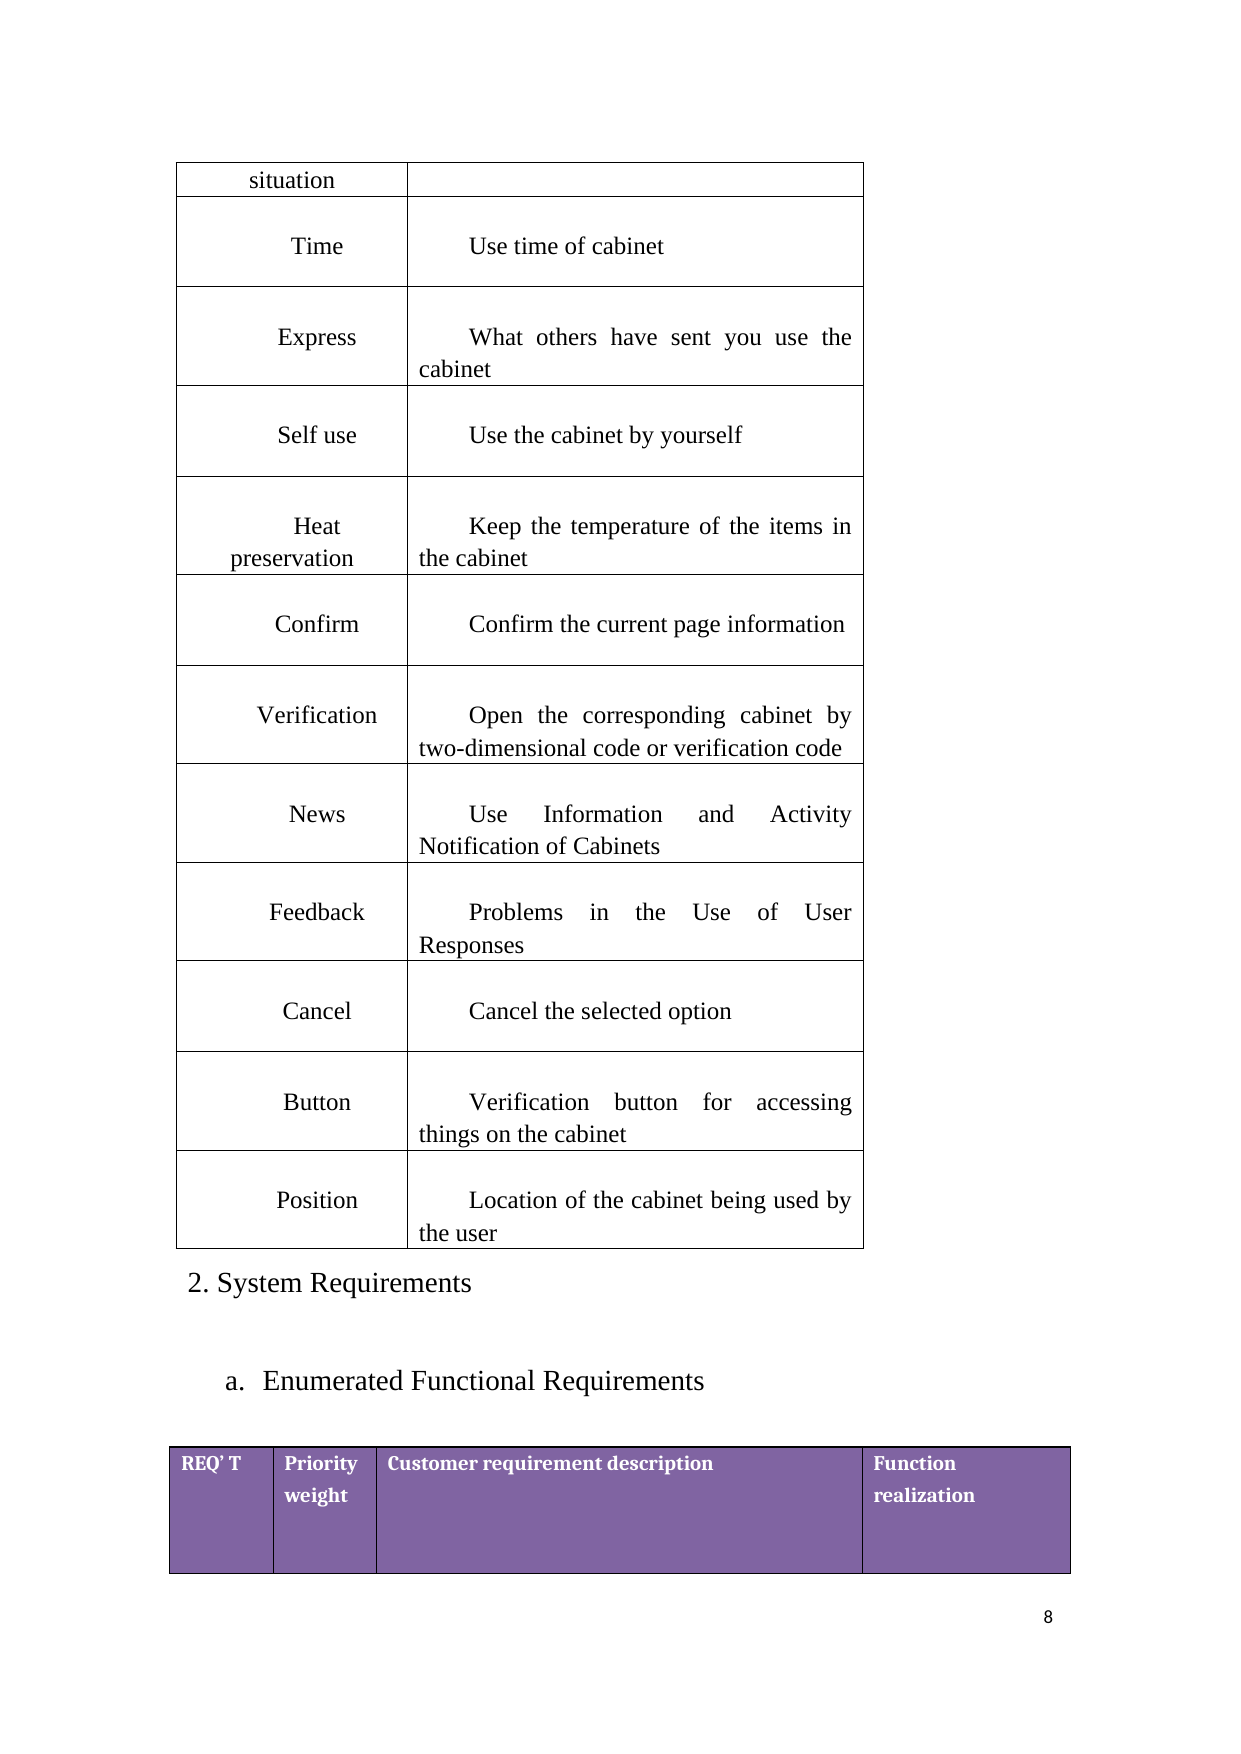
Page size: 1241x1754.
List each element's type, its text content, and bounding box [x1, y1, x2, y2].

table_cell Confirm the current page information [408, 575, 863, 665]
table_cell Position [177, 1151, 407, 1248]
table_cell Self use [177, 386, 407, 476]
text 2. System Requirements [187, 1249, 1053, 1314]
table_cell Use time of cabinet [408, 197, 863, 286]
table_cell Open the corresponding cabinet by two-dimensional code or verification code [408, 666, 863, 763]
table_cell Location of the cabinet being used by the user [408, 1151, 863, 1248]
table_cell Keep the temperature of the items in the cabinet [408, 477, 863, 574]
table_cell Use the cabinet by yourself [408, 386, 863, 476]
table_cell Confirm [177, 575, 407, 665]
table_cell Cancel [177, 961, 407, 1051]
table_cell News [177, 764, 407, 862]
table_header Function realization [863, 1448, 1070, 1573]
table_cell Problems in the Use of User Responses [408, 863, 863, 960]
table_cell Feedback [177, 863, 407, 960]
table_header Priority weight [274, 1448, 376, 1573]
table_cell Heat preservation [177, 477, 407, 574]
table_header REQ’ T [170, 1448, 273, 1573]
table_cell What others have sent you use the cabinet [408, 287, 863, 385]
table_cell Cancel the selected option [408, 961, 863, 1051]
table_cell Time [177, 197, 407, 286]
table_cell Button [177, 1052, 407, 1150]
table_cell Cabinet situation [177, 163, 407, 196]
table_cell Use Information and Activity Notification of Cabinets [408, 764, 863, 862]
list Enumerated Functional Requirements [225, 1348, 1053, 1413]
table_cell Verification [177, 666, 407, 763]
table_cell Express [177, 287, 407, 385]
table_cell Verification button for accessing things on the cabinet [408, 1052, 863, 1150]
table_header Customer requirement description [377, 1448, 862, 1573]
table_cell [408, 163, 863, 196]
